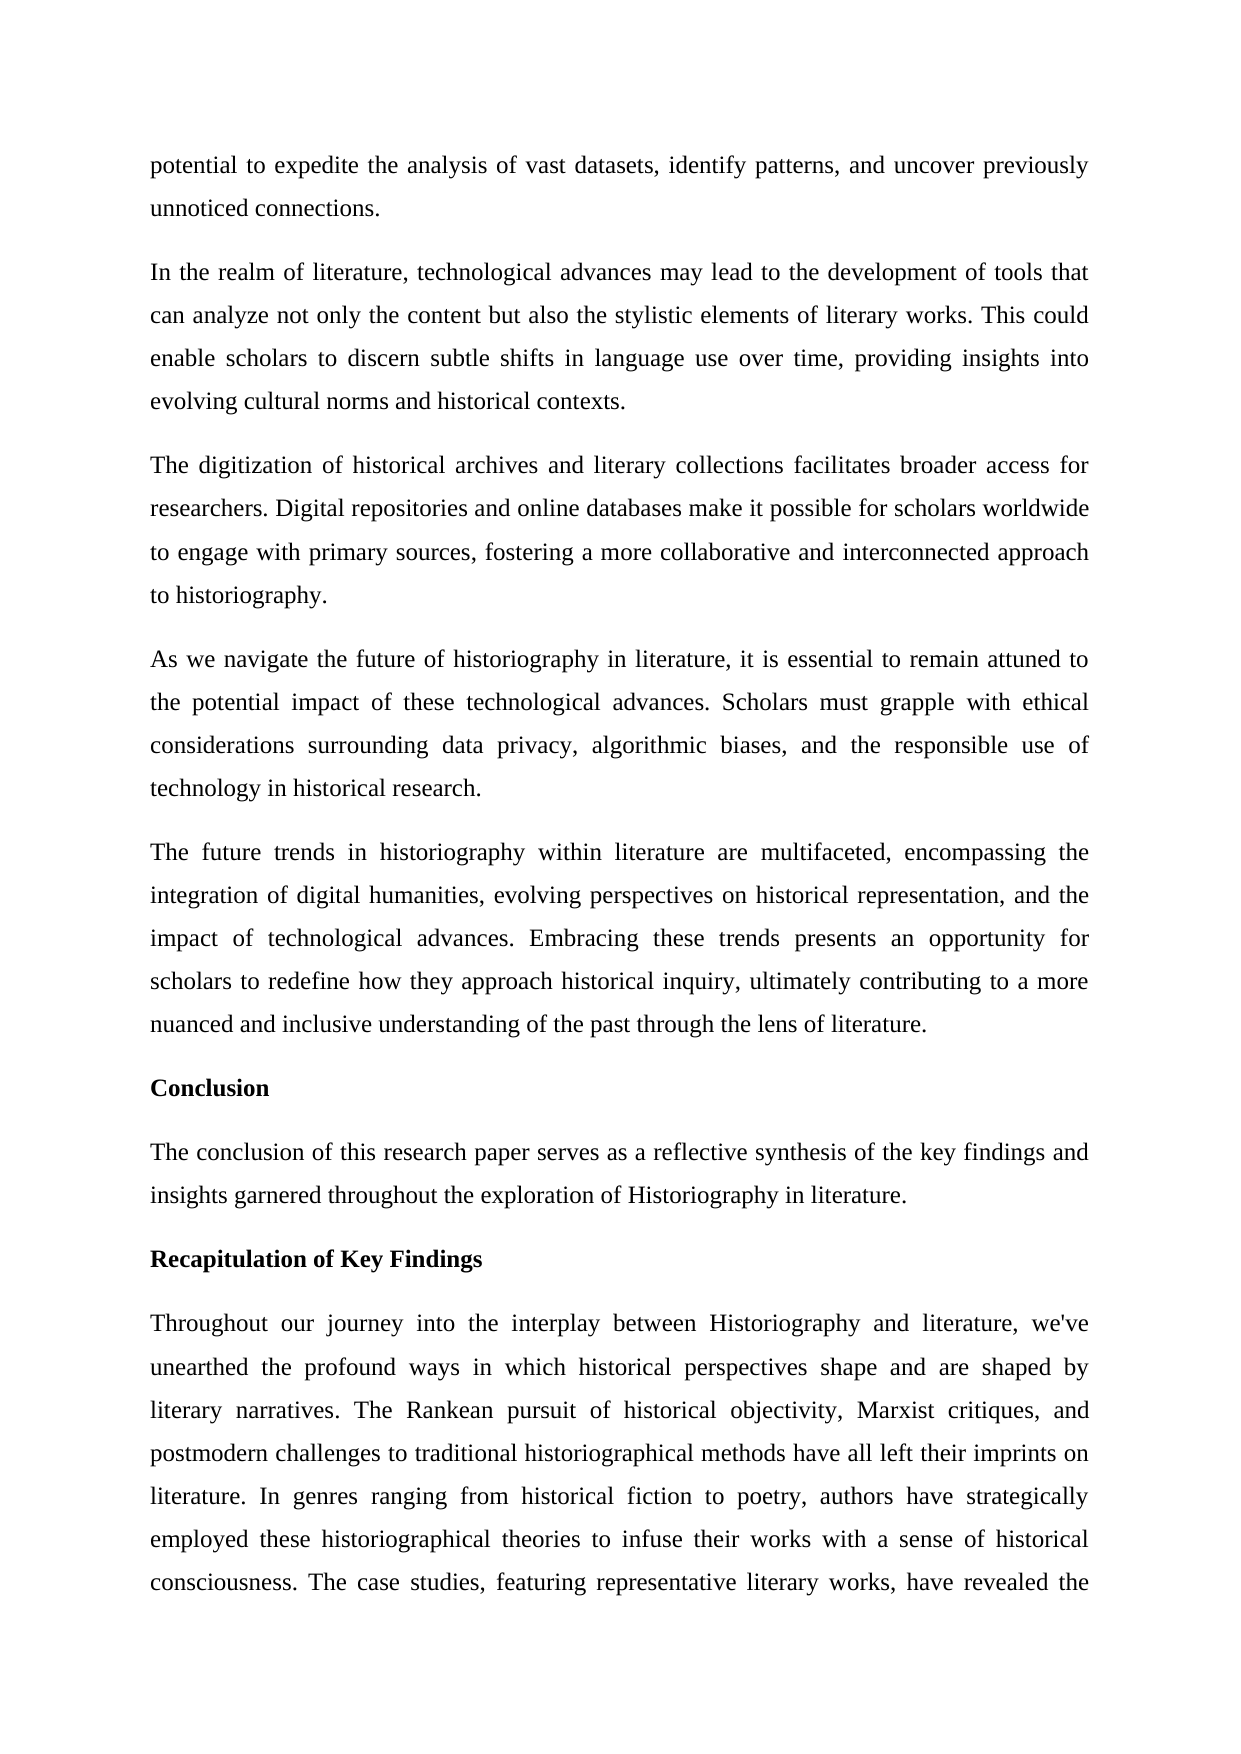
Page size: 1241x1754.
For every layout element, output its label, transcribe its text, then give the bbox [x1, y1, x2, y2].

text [150, 150, 1090, 222]
text The future trends in historiography within literature are multifaceted, encompassing the integration of digital humanities, evolving perspectives on historical representation, and the impact of technological advances. Embracing these trends presents an opportunity for scholars to redefine how they approach historical inquiry, ultimately contributing to a more nuanced and inclusive understanding of the past through the lens of literature. [150, 837, 1090, 1038]
text As we navigate the future of historiography in literature, it is essential to remain attuned to the potential impact of these technological advances. Scholars must grapple with ethical considerations surrounding data privacy, algorithmic biases, and the responsible use of technology in historical research. [150, 644, 1090, 802]
text The digitization of historical archives and literary collections facilitates broader access for researchers. Digital repositories and online databases make it possible for scholars worldwide to engage with primary sources, fostering a more collaborative and interconnected approach to historiography. [150, 450, 1090, 608]
text Recapitulation of Key Findings [150, 1244, 1090, 1273]
text The conclusion of this research paper serves as a reflective synthesis of the key findings and insights garnered throughout the exploration of Historiography in literature. [150, 1137, 1090, 1209]
text Conclusion [150, 1073, 1090, 1102]
text In the realm of literature, technological advances may lead to the development of tools that can analyze not only the content but also the stylistic elements of literary works. This could enable scholars to discern subtle shifts in language use over time, providing insights into evolving cultural norms and historical contexts. [150, 257, 1090, 415]
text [150, 1308, 1090, 1596]
